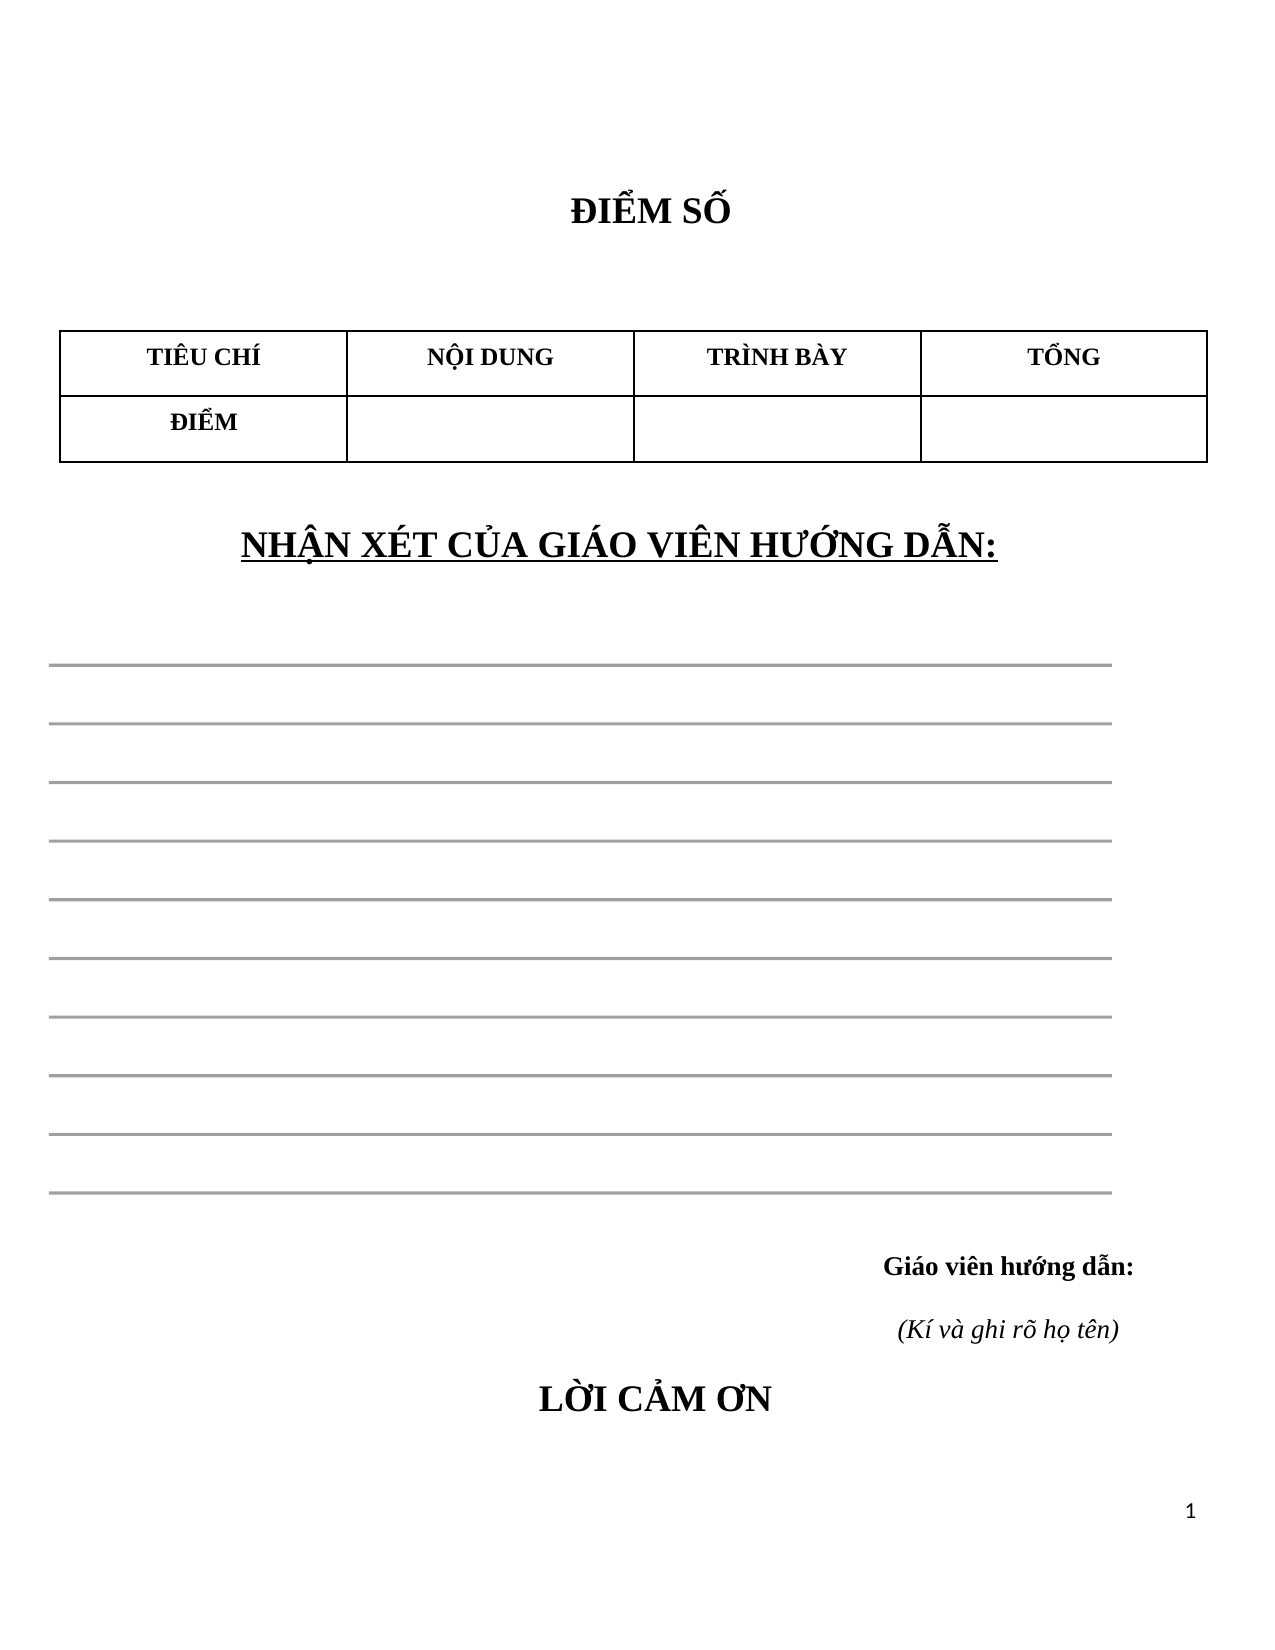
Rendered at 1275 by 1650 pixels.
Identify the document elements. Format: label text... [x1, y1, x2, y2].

table_header TIÊU CHÍ [61, 332, 346, 395]
text LỜI CẢM ƠN [49, 1377, 1253, 1420]
table_cell [922, 397, 1206, 461]
table_header TRÌNH BÀY [635, 332, 920, 395]
text NHẬN XÉT CỦA GIÁO VIÊN HƯỚNG DẪN: [0, 522, 1253, 566]
table_cell ĐIỂM [61, 397, 346, 461]
text ĐIỂM SỐ [49, 189, 1253, 232]
table_cell [635, 397, 920, 461]
table_header TỔNG [922, 332, 1206, 395]
text Giáo viên hướng dẫn: [49, 1250, 1253, 1281]
table_cell [348, 397, 633, 461]
table_header NỘI DUNG [348, 332, 633, 395]
text (Kí và ghi rõ họ tên) [49, 1313, 1253, 1344]
